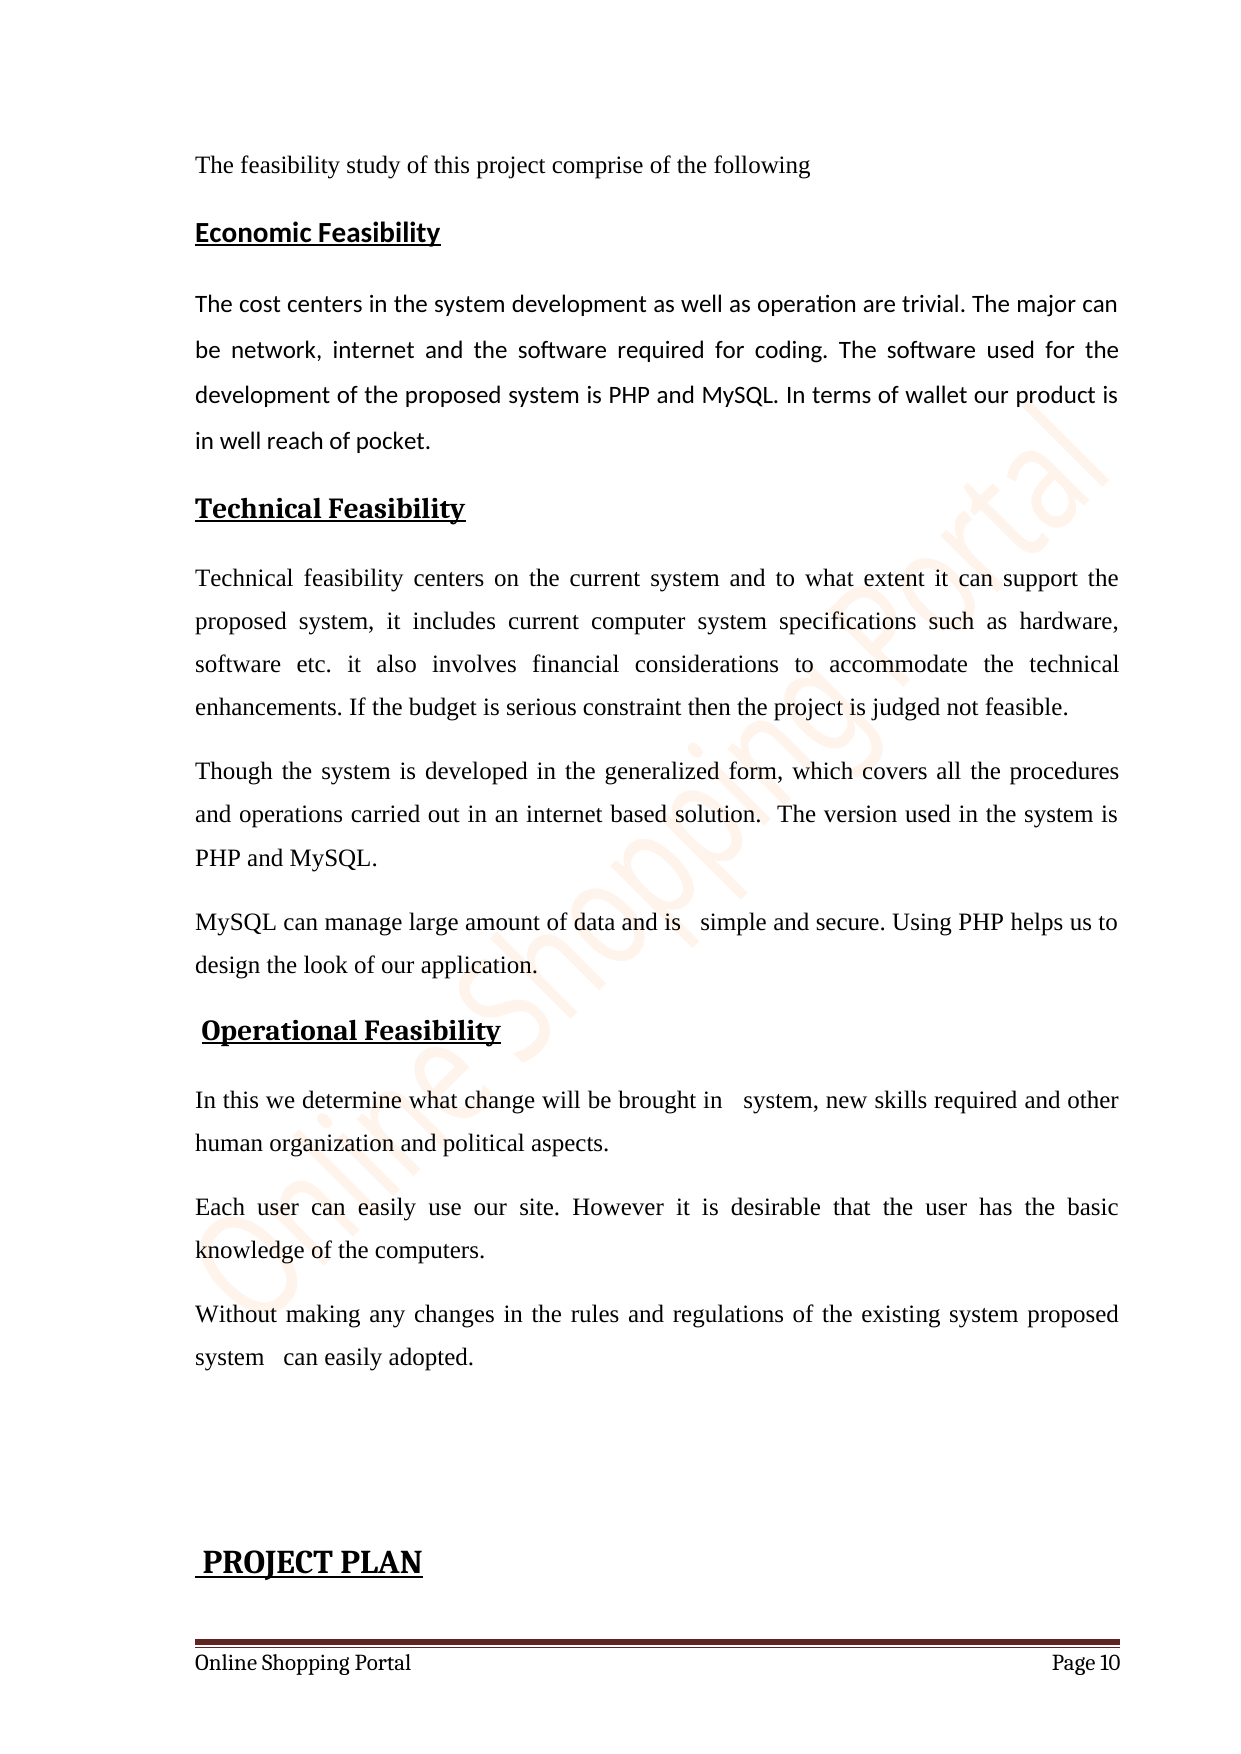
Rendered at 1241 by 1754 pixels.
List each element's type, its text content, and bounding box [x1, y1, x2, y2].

text Operational Feasibility [195, 1014, 1120, 1047]
text Each user can easily use our site. However it is desirable that the user has the basic knowledge of the computers. [195, 1192, 1120, 1264]
text Technical feasibility centers on the current system and to what extent it can support the proposed system, it includes current computer system specifications such as hardware, software etc. it also involves financial considerations to accommodate the technical enhancements. If the budget is serious constraint then the project is judged not feasible. [195, 563, 1120, 721]
text MySQL can manage large amount of data and is simple and secure. Using PHP helps us to design the look of our application. [195, 907, 1120, 978]
text Economic Feasibility [195, 214, 1120, 249]
text The cost centers in the system development as well as operation are trivial. The major can be network, internet and the software required for coding. The software used for the development of the proposed system is PHP and MySQL. In terms of wallet our product is in well reach of pocket. [195, 288, 1120, 456]
text Without making any changes in the rules and regulations of the existing system proposed system can easily adopted. [195, 1299, 1120, 1371]
text The feasibility study of this project comprise of the following [195, 150, 1120, 179]
text Though the system is developed in the generalized form, which covers all the procedures and operations carried out in an internet based solution. The version used in the system is PHP and MySQL. [195, 756, 1120, 871]
text Technical Feasibility [195, 492, 1120, 526]
text In this we determine what change will be brought in system, new skills required and other human organization and political aspects. [195, 1085, 1120, 1157]
text PROJECT PLAN [195, 1543, 1120, 1582]
